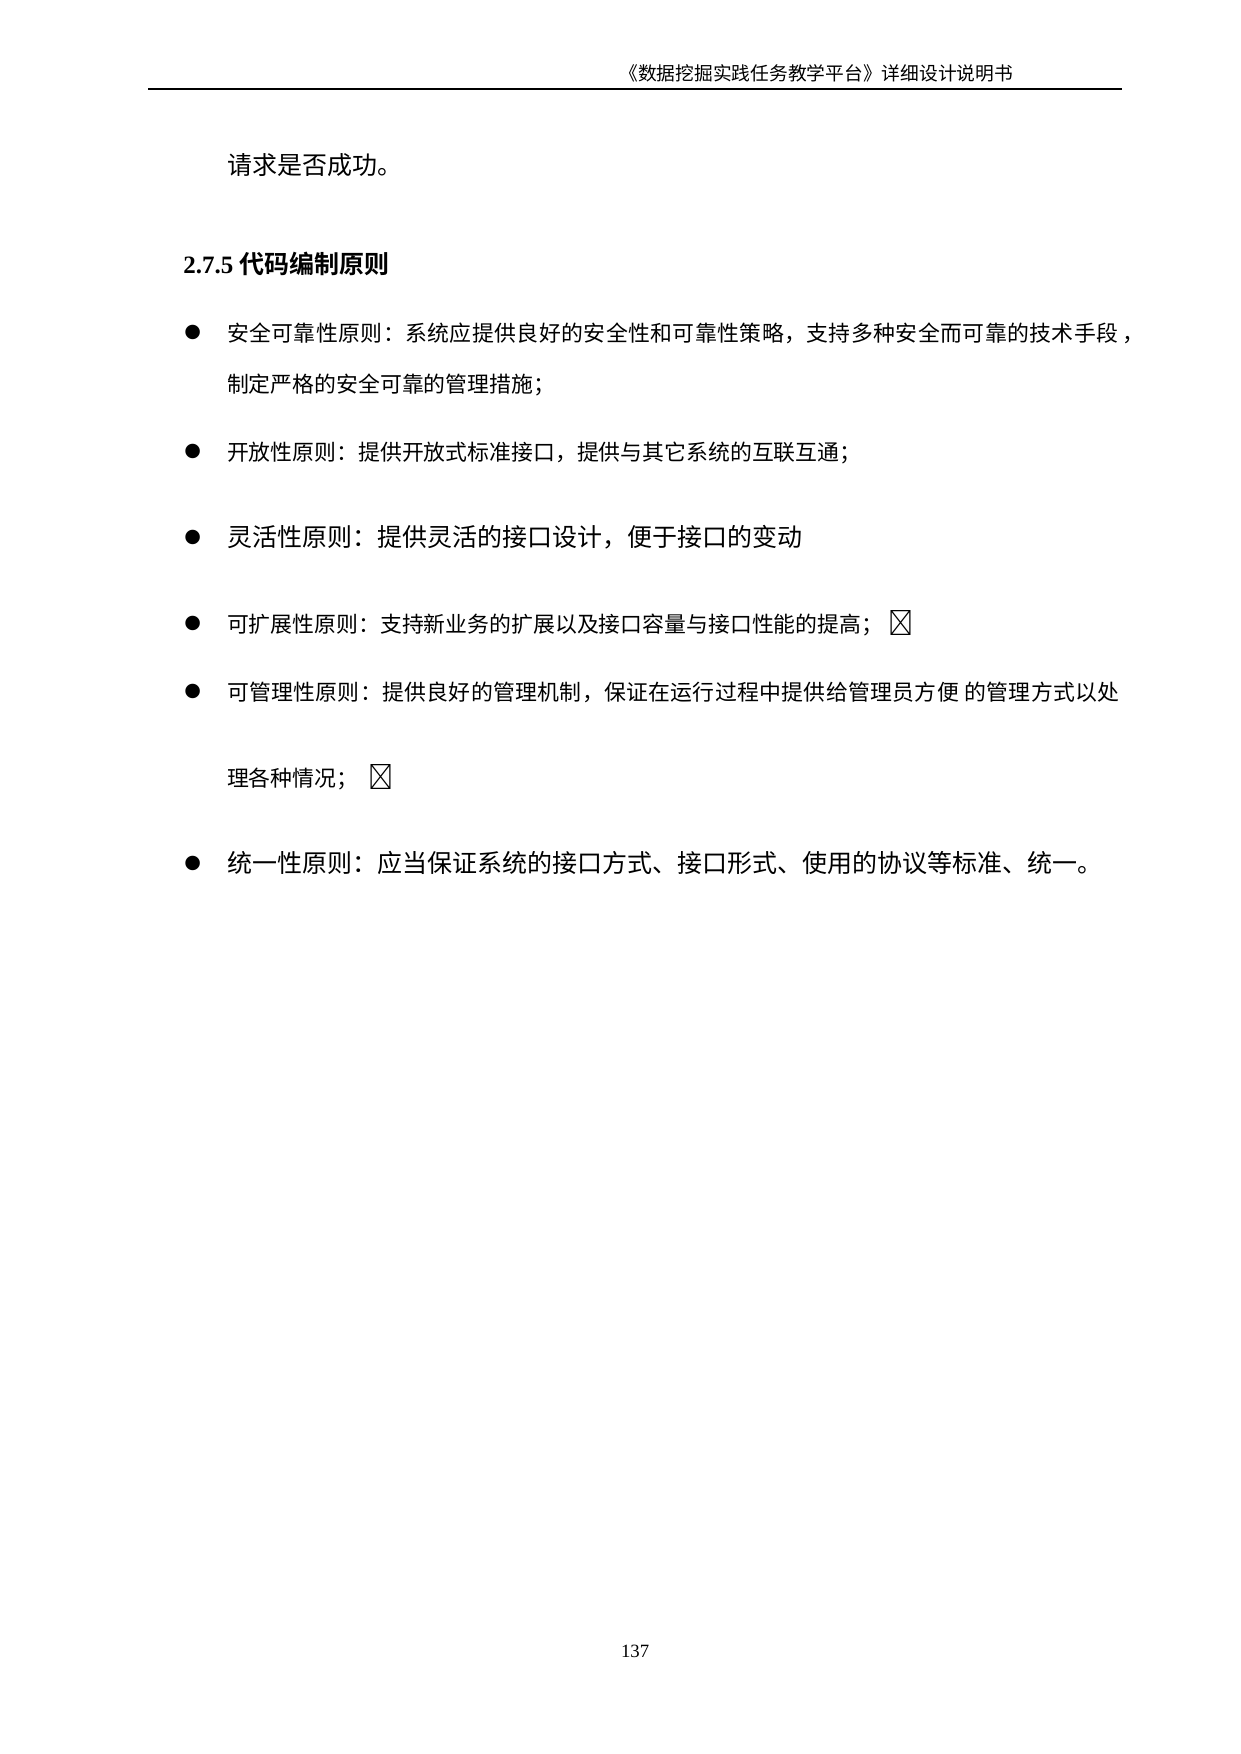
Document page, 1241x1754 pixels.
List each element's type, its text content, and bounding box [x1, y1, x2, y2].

list 可扩展性原则：支持新业务的扩展以及接口容量与接口性能的提高；  [183, 588, 1122, 656]
list 开放性原则：提供开放式标准接口，提供与其它系统的互联互通； [183, 416, 1122, 484]
list 可管理性原则：提供良好的管理机制，保证在运行过程中提供给管理员方便 的管理方式以处理各种情况；  [183, 674, 1122, 810]
list 统一性原则：应当保证系统的接口方式、接口形式、使用的协议等标准、统一。 [183, 828, 1122, 896]
list 灵活性原则：提供灵活的接口设计，便于接口的变动 [183, 502, 1122, 570]
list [183, 130, 1122, 198]
list 安全可靠性原则：系统应提供良好的安全性和可靠性策略，支持多种安全而可靠的技术手段，制定严格的安全可靠的管理措施； [183, 315, 1122, 400]
subtitle 代码编制原则 [183, 228, 1122, 296]
